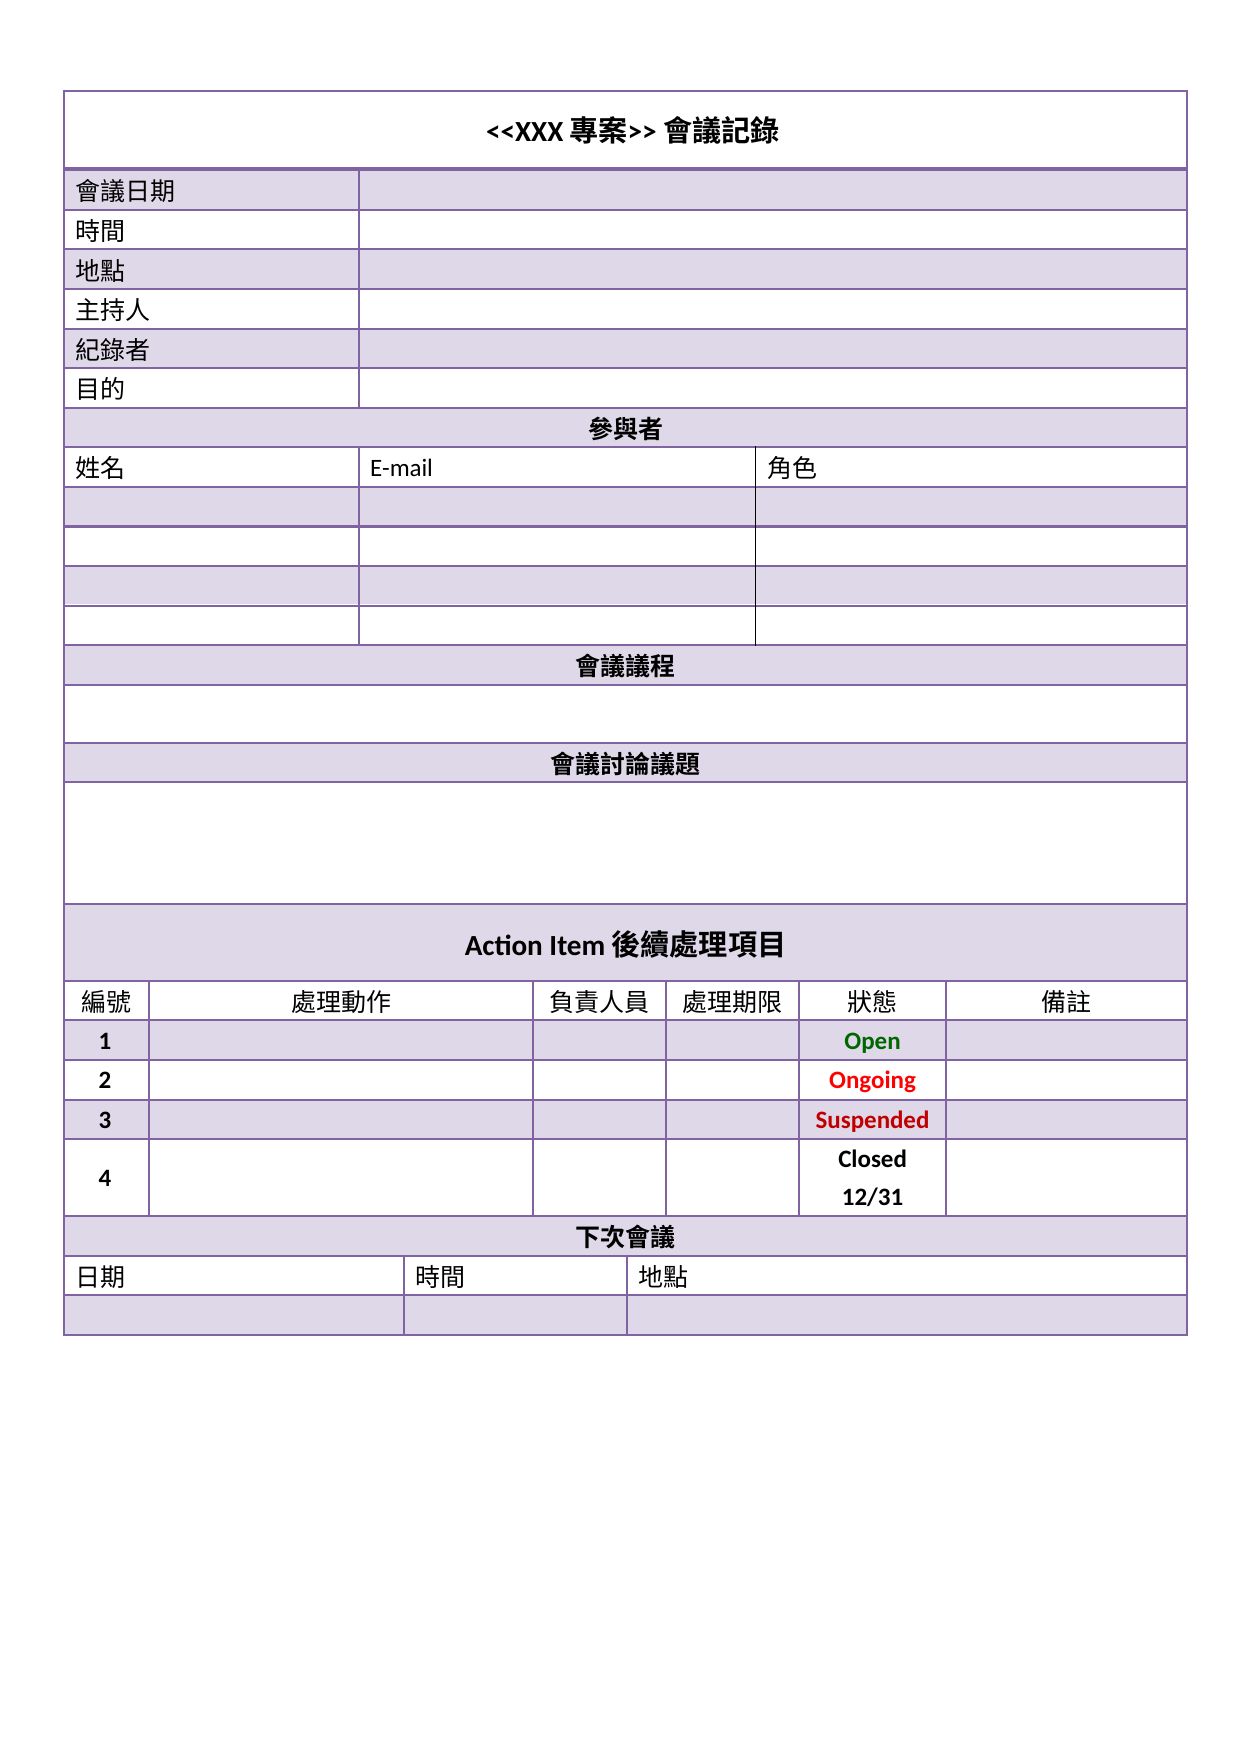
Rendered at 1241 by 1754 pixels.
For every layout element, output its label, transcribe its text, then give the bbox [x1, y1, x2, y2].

table_cell [360, 567, 755, 604]
table_cell [150, 1021, 532, 1059]
table_cell Ongoing [800, 1061, 945, 1098]
table_cell [947, 1021, 1186, 1059]
table_cell Suspended [800, 1101, 945, 1138]
table_cell [360, 488, 755, 525]
table_cell 姓名 [65, 448, 358, 486]
table_cell 會議議程 [65, 646, 1186, 684]
table_cell 地點 [65, 250, 358, 288]
table_cell [667, 1140, 798, 1215]
table_cell [534, 1061, 665, 1098]
table_header <<XXX專案>> 會議記錄 [65, 92, 1186, 167]
table_cell [667, 1101, 798, 1138]
table_cell [947, 1140, 1186, 1215]
table_cell [756, 567, 1186, 604]
table_cell [360, 528, 755, 565]
table_cell [667, 1021, 798, 1059]
table_cell [150, 1061, 532, 1098]
table_cell 地點 [628, 1257, 1186, 1294]
table_cell 處理期限 [667, 982, 798, 1019]
table_cell [360, 211, 1186, 248]
table_cell [628, 1296, 1186, 1334]
table_cell 時間 [405, 1257, 626, 1294]
table_cell 備註 [947, 982, 1186, 1019]
table_cell Closed 12/31 [800, 1140, 945, 1215]
table_cell [65, 607, 358, 644]
table_cell [405, 1296, 626, 1334]
table_cell [756, 528, 1186, 565]
table_cell [534, 1140, 665, 1215]
table_cell 狀態 [800, 982, 945, 1019]
table_cell 處理動作 [150, 982, 532, 1019]
table_cell E-mail [360, 448, 755, 486]
table_cell 主持人 [65, 290, 358, 327]
table_cell 負責人員 [534, 982, 665, 1019]
table_cell [65, 1140, 148, 1215]
table_cell 會議日期 [65, 171, 358, 209]
table_cell [360, 250, 1186, 288]
table_cell [65, 1061, 148, 1098]
table_cell [360, 171, 1186, 209]
table_cell [65, 686, 1186, 742]
table_cell [65, 1101, 148, 1138]
table_cell [534, 1021, 665, 1059]
table_cell 日期 [65, 1257, 403, 1294]
table_cell [65, 1021, 148, 1059]
table_cell [150, 1101, 532, 1138]
table_cell 目的 [65, 369, 358, 407]
table_cell 紀錄者 [65, 330, 358, 367]
table_cell 會議討論議題 [65, 744, 1186, 781]
table_cell [65, 488, 358, 525]
table_cell [947, 1061, 1186, 1098]
table_cell [150, 1140, 532, 1215]
table_cell 角色 [756, 448, 1186, 486]
table_cell Open [800, 1021, 945, 1059]
table_cell 下次會議 [65, 1217, 1186, 1255]
table_cell [667, 1061, 798, 1098]
table_cell [360, 607, 755, 644]
table_cell [65, 1296, 403, 1334]
table_cell [65, 528, 358, 565]
table_cell Action Item後續處理項目 [65, 905, 1186, 980]
table_cell 編號 [65, 982, 148, 1019]
table_cell [65, 567, 358, 604]
table_cell [360, 290, 1186, 327]
table_cell [360, 369, 1186, 407]
table_cell 參與者 [65, 409, 1186, 446]
table_cell [947, 1101, 1186, 1138]
table_cell 時間 [65, 211, 358, 248]
table_cell [534, 1101, 665, 1138]
table_cell [65, 783, 1186, 903]
table_cell [360, 330, 1186, 367]
table_cell [756, 607, 1186, 644]
table_cell [756, 488, 1186, 525]
